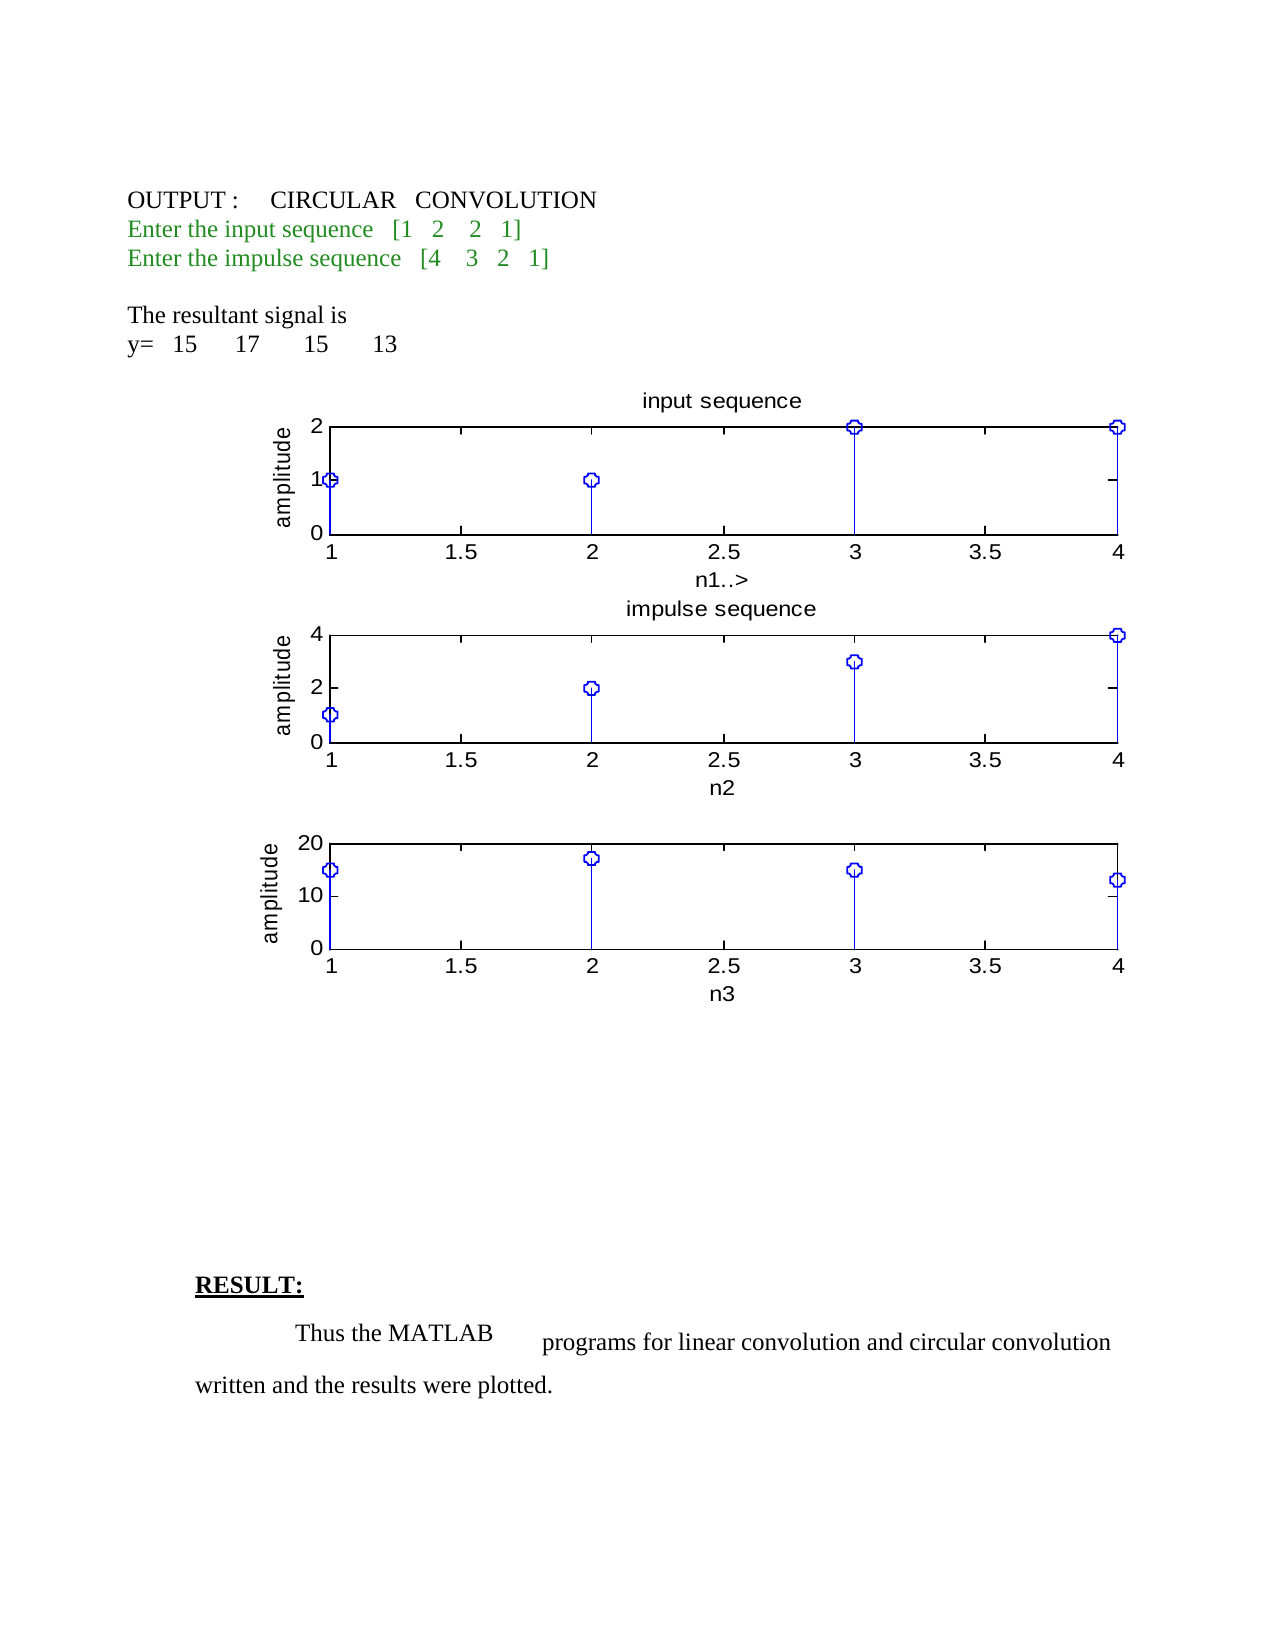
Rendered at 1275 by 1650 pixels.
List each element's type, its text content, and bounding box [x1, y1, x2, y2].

text y= 15 17 15 13 [127, 329, 1275, 358]
text Thus the MATLAB [295, 1318, 540, 1347]
text written and the results were plotted. [195, 1370, 1275, 1399]
text OUTPUT : CIRCULAR CONVOLUTION [127, 185, 1275, 214]
text Enter the impulse sequence [4 3 2 1] [127, 243, 1275, 272]
text programs for linear convolution and circular convolution [542, 1327, 1275, 1356]
text RESULT: [195, 1270, 538, 1298]
text Enter the input sequence [1 2 2 1] [127, 214, 1275, 243]
text The resultant signal is [127, 300, 1275, 329]
